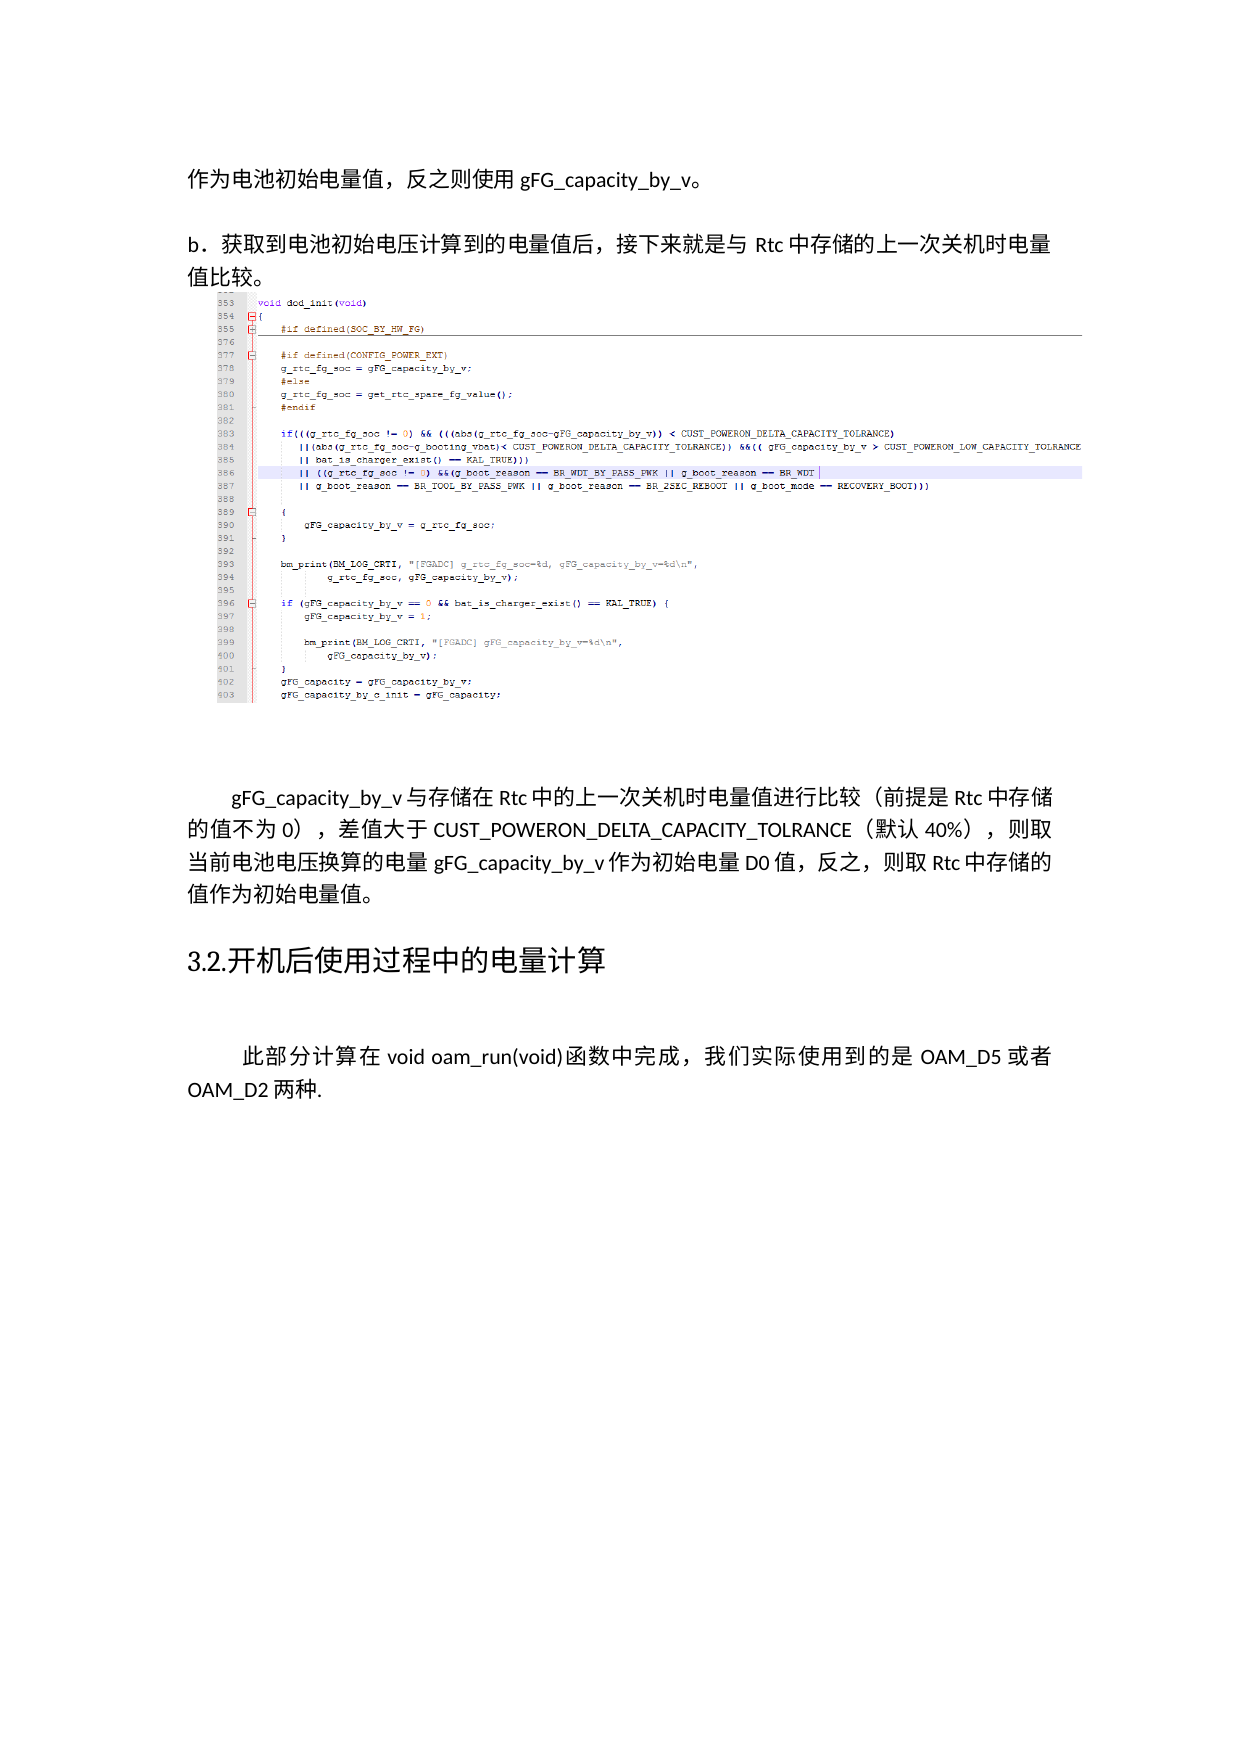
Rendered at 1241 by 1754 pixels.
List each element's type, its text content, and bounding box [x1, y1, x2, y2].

text b．获取到电池初始电压计算到的电量值后，接下来就是与Rtc中存储的上一次关机时电量值比较。 [187, 227, 1053, 292]
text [187, 162, 1053, 194]
subtitle 3.2.开机后使用过程中的电量计算 [187, 926, 1053, 991]
text gFG_capacity_by_v与存储在Rtc中的上一次关机时电量值进行比较（前提是Rtc中存储的值不为0），差值大于CUST_POWERON_DELTA_CAPACITY_TOLRANCE（默认40%），则取当前电池电压换算的电量gFG_capacity_by_v作为初始电量D0值，反之，则取Rtc中存储的值作为初始电量值。 [187, 779, 1053, 909]
text 此部分计算在void oam_run(void)函数中完成，我们实际使用到的是OAM_D5或者OAM_D2两种. [187, 1039, 1053, 1104]
picture [217, 292, 1083, 703]
